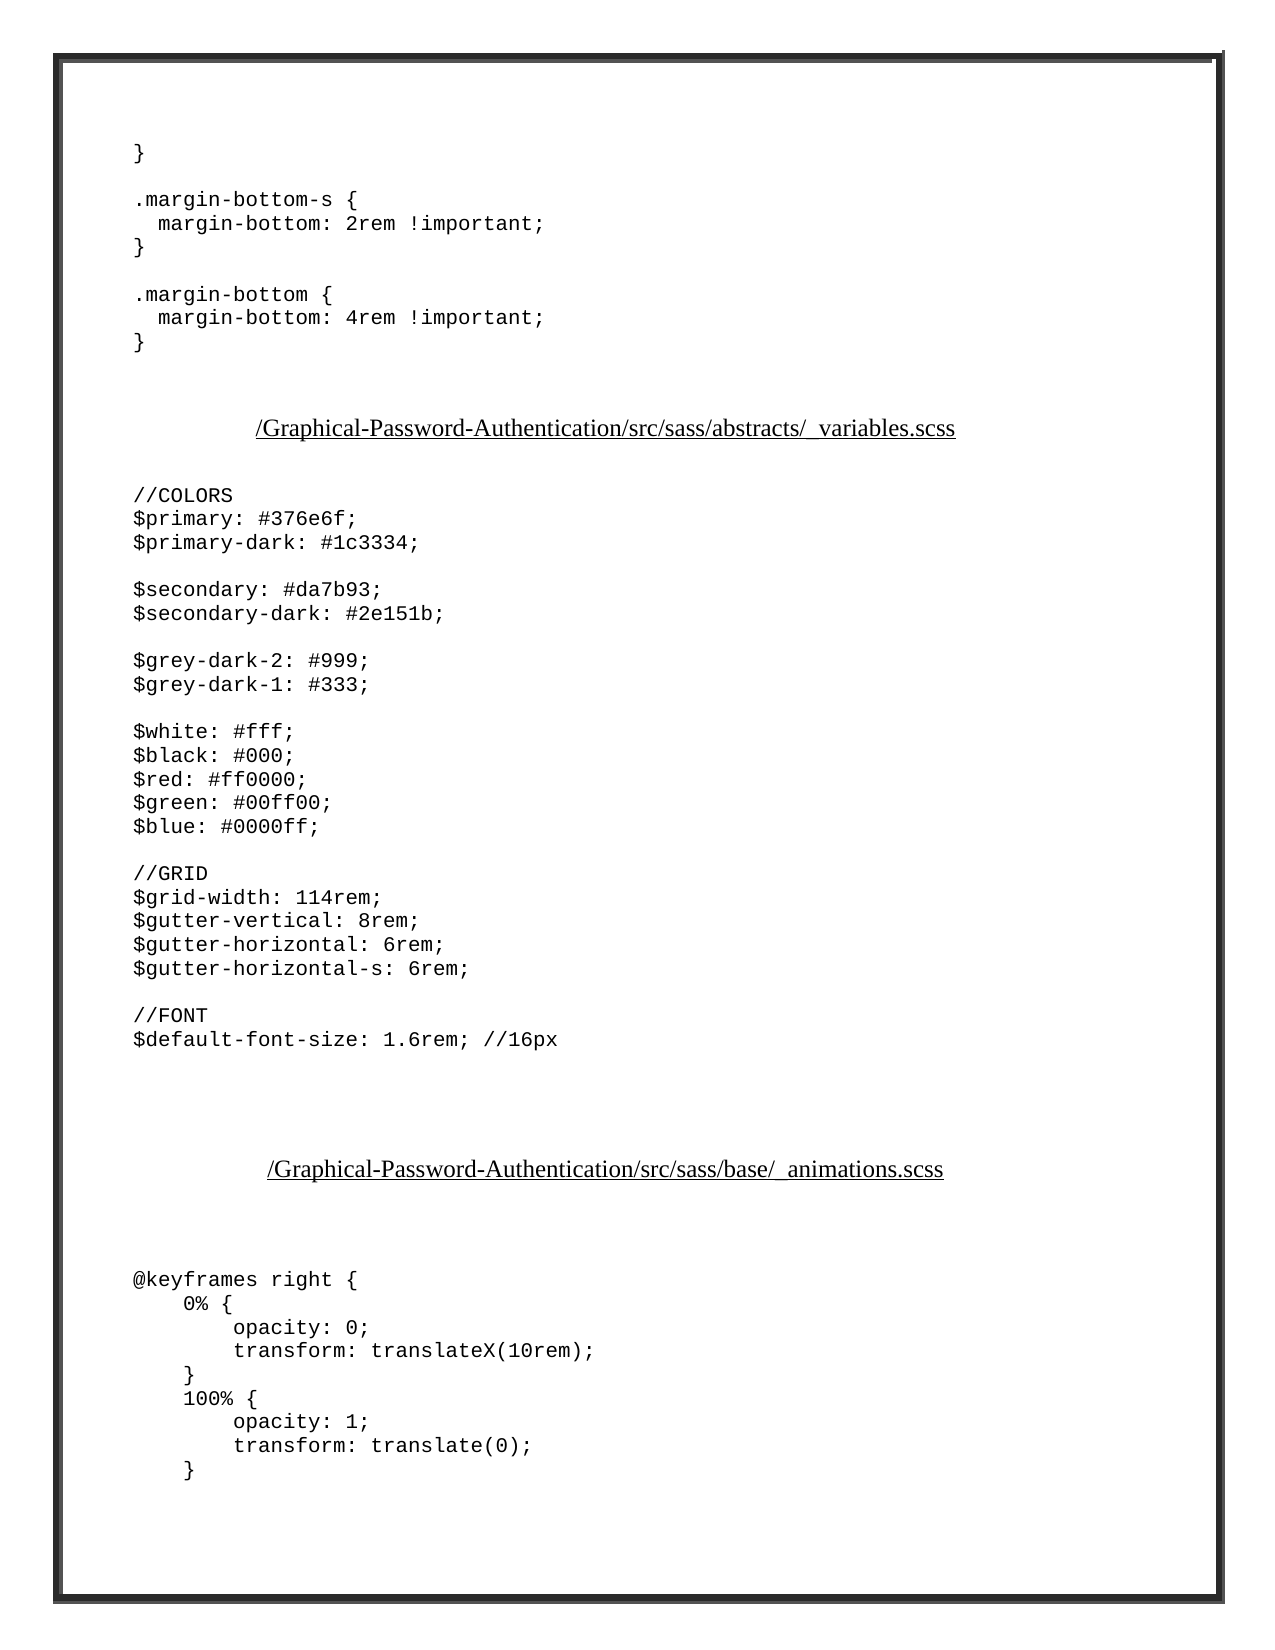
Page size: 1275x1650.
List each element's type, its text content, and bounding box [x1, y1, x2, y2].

text 0% { [133, 1293, 1078, 1317]
text $blue: #0000ff; [133, 816, 1078, 839]
text transform: translateX(10rem); [133, 1340, 1078, 1364]
text $primary-dark: #1c3334; [133, 532, 1078, 556]
text /Graphical-Password-Authentication/src/sass/abstracts/_variables.scss [133, 413, 1078, 441]
text transform: translate(0); [133, 1435, 1078, 1459]
text } [133, 331, 1078, 354]
text } [133, 1459, 1078, 1482]
text $gutter-horizontal: 6rem; [133, 934, 1078, 958]
text $red: #ff0000; [133, 768, 1078, 792]
text 100% { [133, 1388, 1078, 1411]
text } [133, 236, 1078, 260]
text $gutter-horizontal-s: 6rem; [133, 958, 1078, 981]
text $black: #000; [133, 745, 1078, 768]
text } [133, 1364, 1078, 1388]
text $grey-dark-2: #999; [133, 650, 1078, 674]
text $secondary-dark: #2e151b; [133, 603, 1078, 627]
text $primary: #376e6f; [133, 508, 1078, 532]
text .margin-bottom { [133, 283, 1078, 307]
text opacity: 0; [133, 1317, 1078, 1340]
text $white: #fff; [133, 721, 1078, 745]
text } [133, 142, 1078, 165]
text .margin-bottom-s { [133, 189, 1078, 213]
text opacity: 1; [133, 1411, 1078, 1435]
text $grey-dark-1: #333; [133, 674, 1078, 698]
text /Graphical-Password-Authentication/src/sass/base/_animations.scss [133, 1154, 1078, 1183]
text margin-bottom: 4rem !important; [133, 307, 1078, 331]
text $gutter-vertical: 8rem; [133, 910, 1078, 934]
text $green: #00ff00; [133, 792, 1078, 816]
text //GRID [133, 863, 1078, 887]
text $secondary: #da7b93; [133, 579, 1078, 603]
text //COLORS [133, 485, 1078, 508]
text $grid-width: 114rem; [133, 887, 1078, 910]
text $default-font-size: 1.6rem; //16px [133, 1029, 1078, 1052]
text margin-bottom: 2rem !important; [133, 213, 1078, 236]
text //FONT [133, 1005, 1078, 1029]
text @keyframes right { [133, 1269, 1078, 1293]
